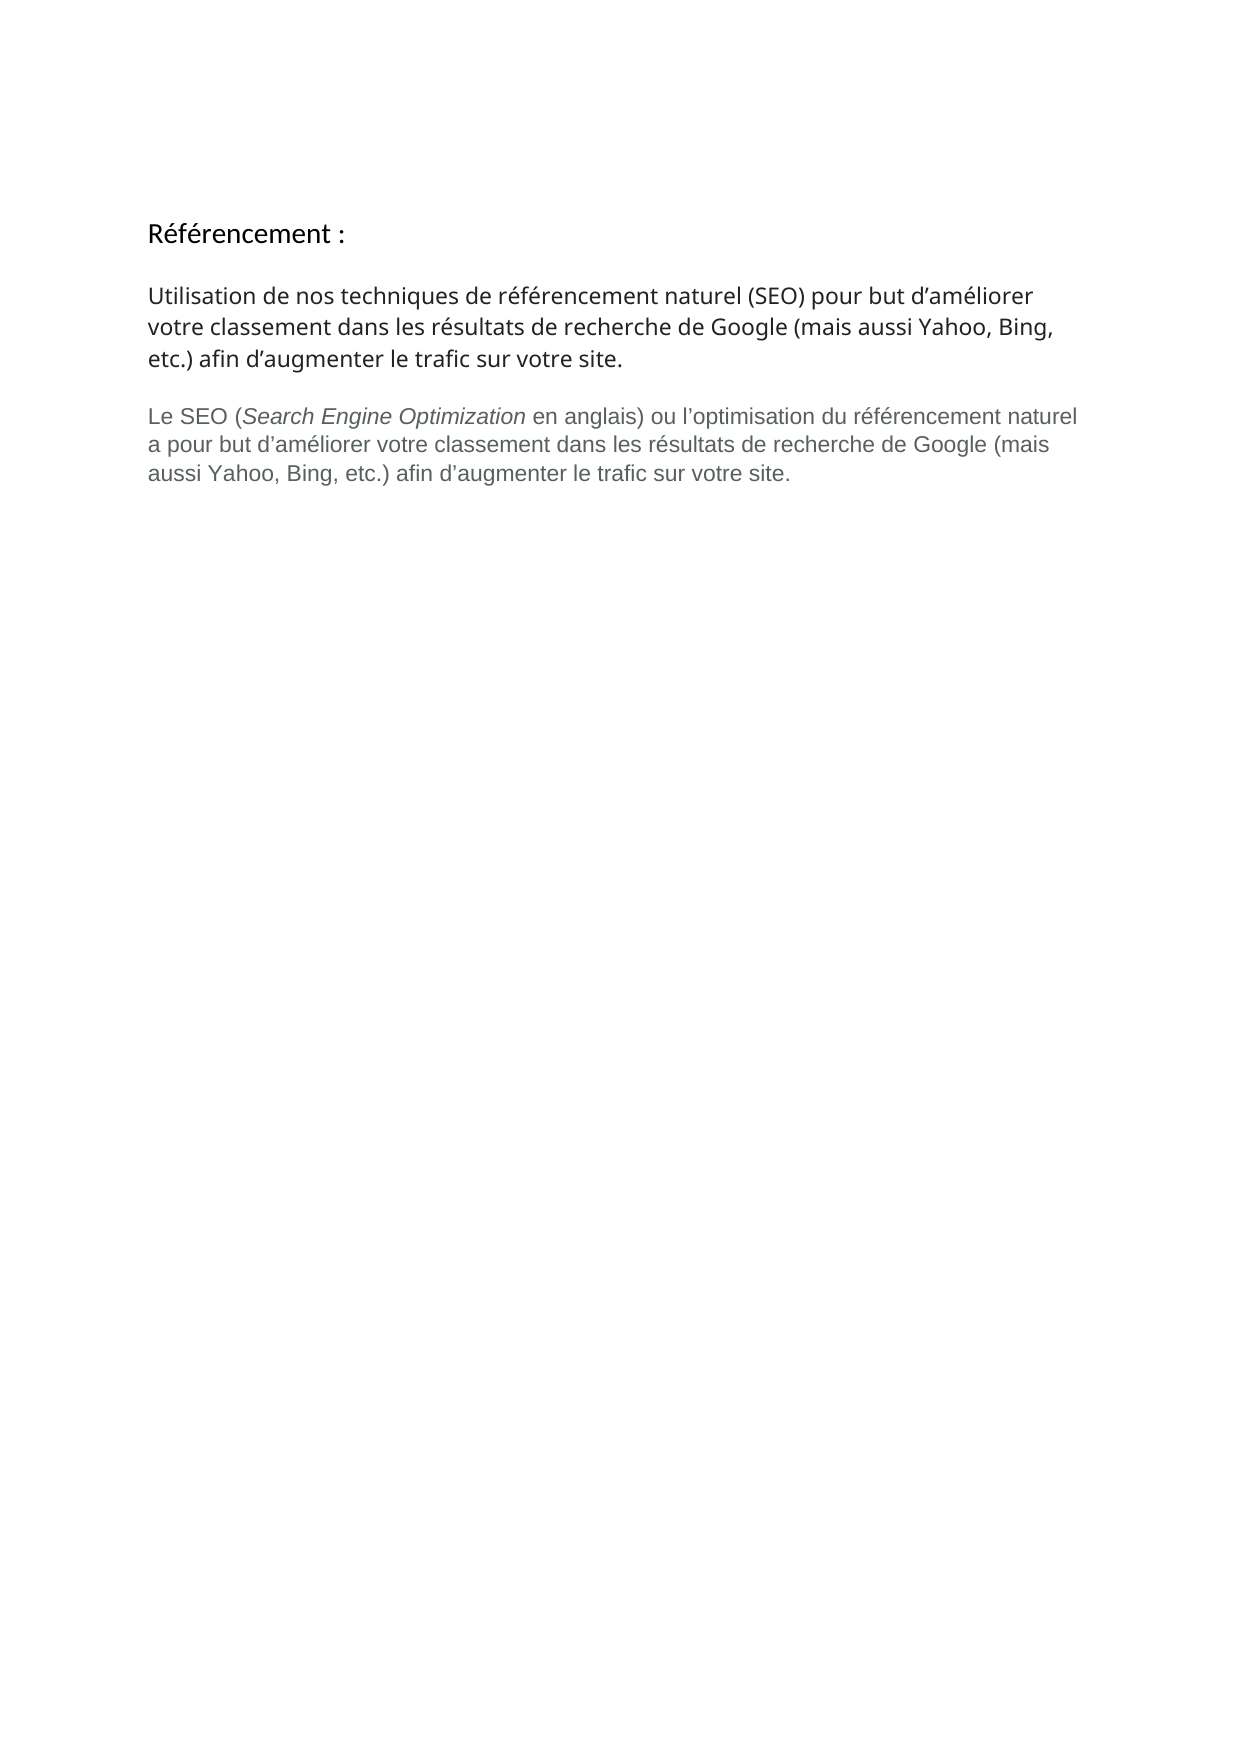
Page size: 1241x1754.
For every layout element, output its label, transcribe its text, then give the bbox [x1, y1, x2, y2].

text Le SEO (Search Engine Optimization en anglais) ou l’optimisation du référencement naturel a pour but d’améliorer votre classement dans les résultats de recherche de Google (mais aussi Yahoo, Bing, etc.) afin d’augmenter le trafic sur votre site. [148, 403, 1093, 486]
text Référencement : [148, 215, 1093, 251]
text Utilisation de nos techniques de référencement naturel (SEO) pour but d’améliorer votre classement dans les résultats de recherche de Google (mais aussi Yahoo, Bing, etc.) afin d’augmenter le trafic sur votre site. [148, 280, 1093, 374]
